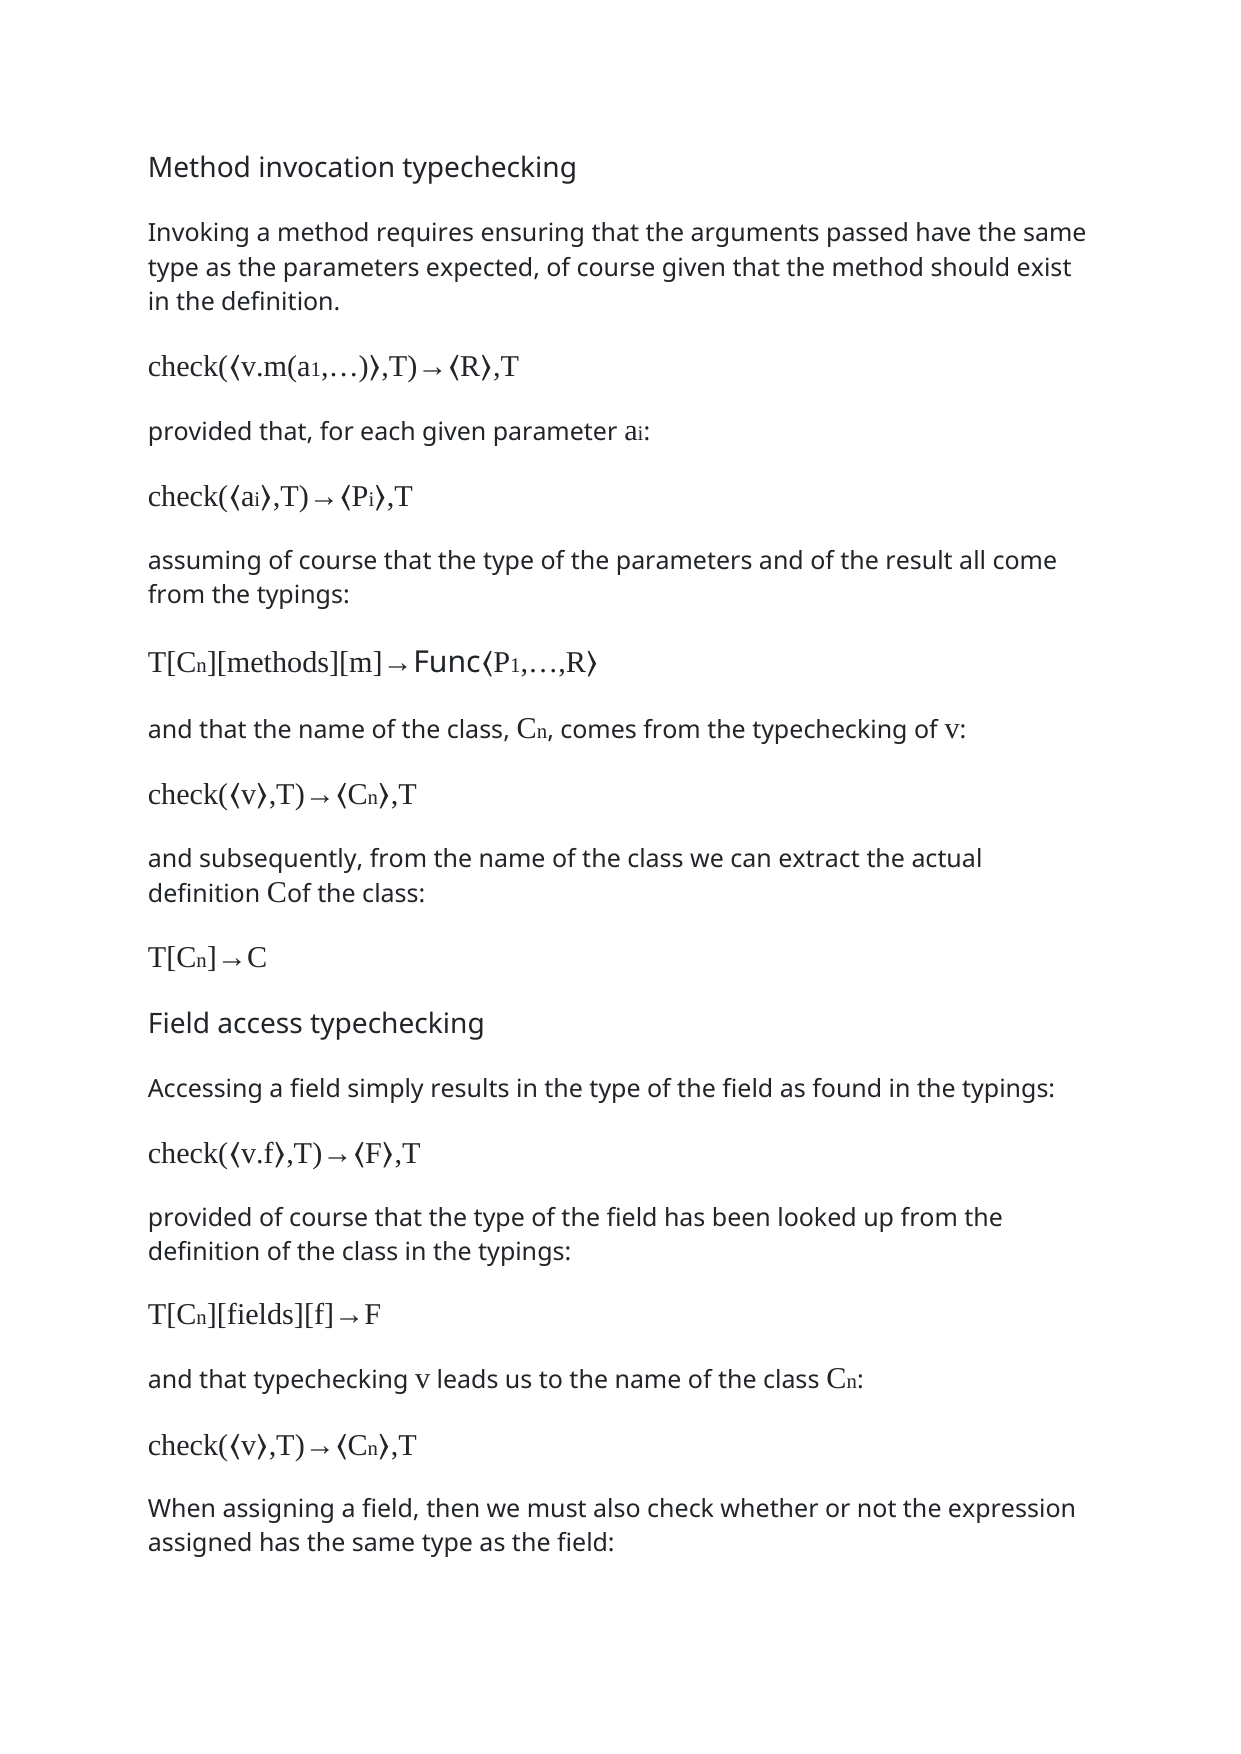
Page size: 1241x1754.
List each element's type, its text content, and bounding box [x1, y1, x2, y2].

text Method invocation typechecking [148, 148, 1093, 186]
text assuming of course that the type of the parameters and of the result all come from the typings: [148, 542, 1093, 611]
text T[Cn​]→C [148, 939, 1093, 974]
text Invoking a method requires ensuring that the arguments passed have the same type as the parameters expected, of course given that the method should exist in the definition. [148, 215, 1093, 317]
text check(⟨v.f⟩,T)→⟨F⟩,T [148, 1134, 1093, 1170]
text When assigning a field, then we must also check whether or not the expression assigned has the same type as the field: [148, 1491, 1093, 1559]
text T[Cn​][methods][m]→Func⟨P1​,…,R⟩ [148, 640, 1093, 681]
text T[Cn​][fields][f]→F [148, 1297, 1093, 1331]
text and that typechecking v leads us to the name of the class Cn​: [148, 1360, 1093, 1396]
text check(⟨ai​⟩,T)→⟨Pi​⟩,T [148, 477, 1093, 513]
text check(⟨v⟩,T)→⟨Cn​⟩,T [148, 1425, 1093, 1462]
text Accessing a field simply results in the type of the field as found in the typings: [148, 1070, 1093, 1104]
text provided that, for each given parameter ai​: [148, 412, 1093, 448]
text and that the name of the class, Cn​, comes from the typechecking of v: [148, 710, 1093, 746]
text check(⟨v.m(a1​,…)⟩,T)→⟨R⟩,T [148, 346, 1093, 383]
text provided of course that the type of the field has been looked up from the definition of the class in the typings: [148, 1199, 1093, 1267]
text check(⟨v⟩,T)→⟨Cn​⟩,T [148, 775, 1093, 811]
text and subsequently, from the name of the class we can extract the actual definition Cof the class: [148, 840, 1093, 910]
text Field access typechecking [148, 1003, 1093, 1041]
